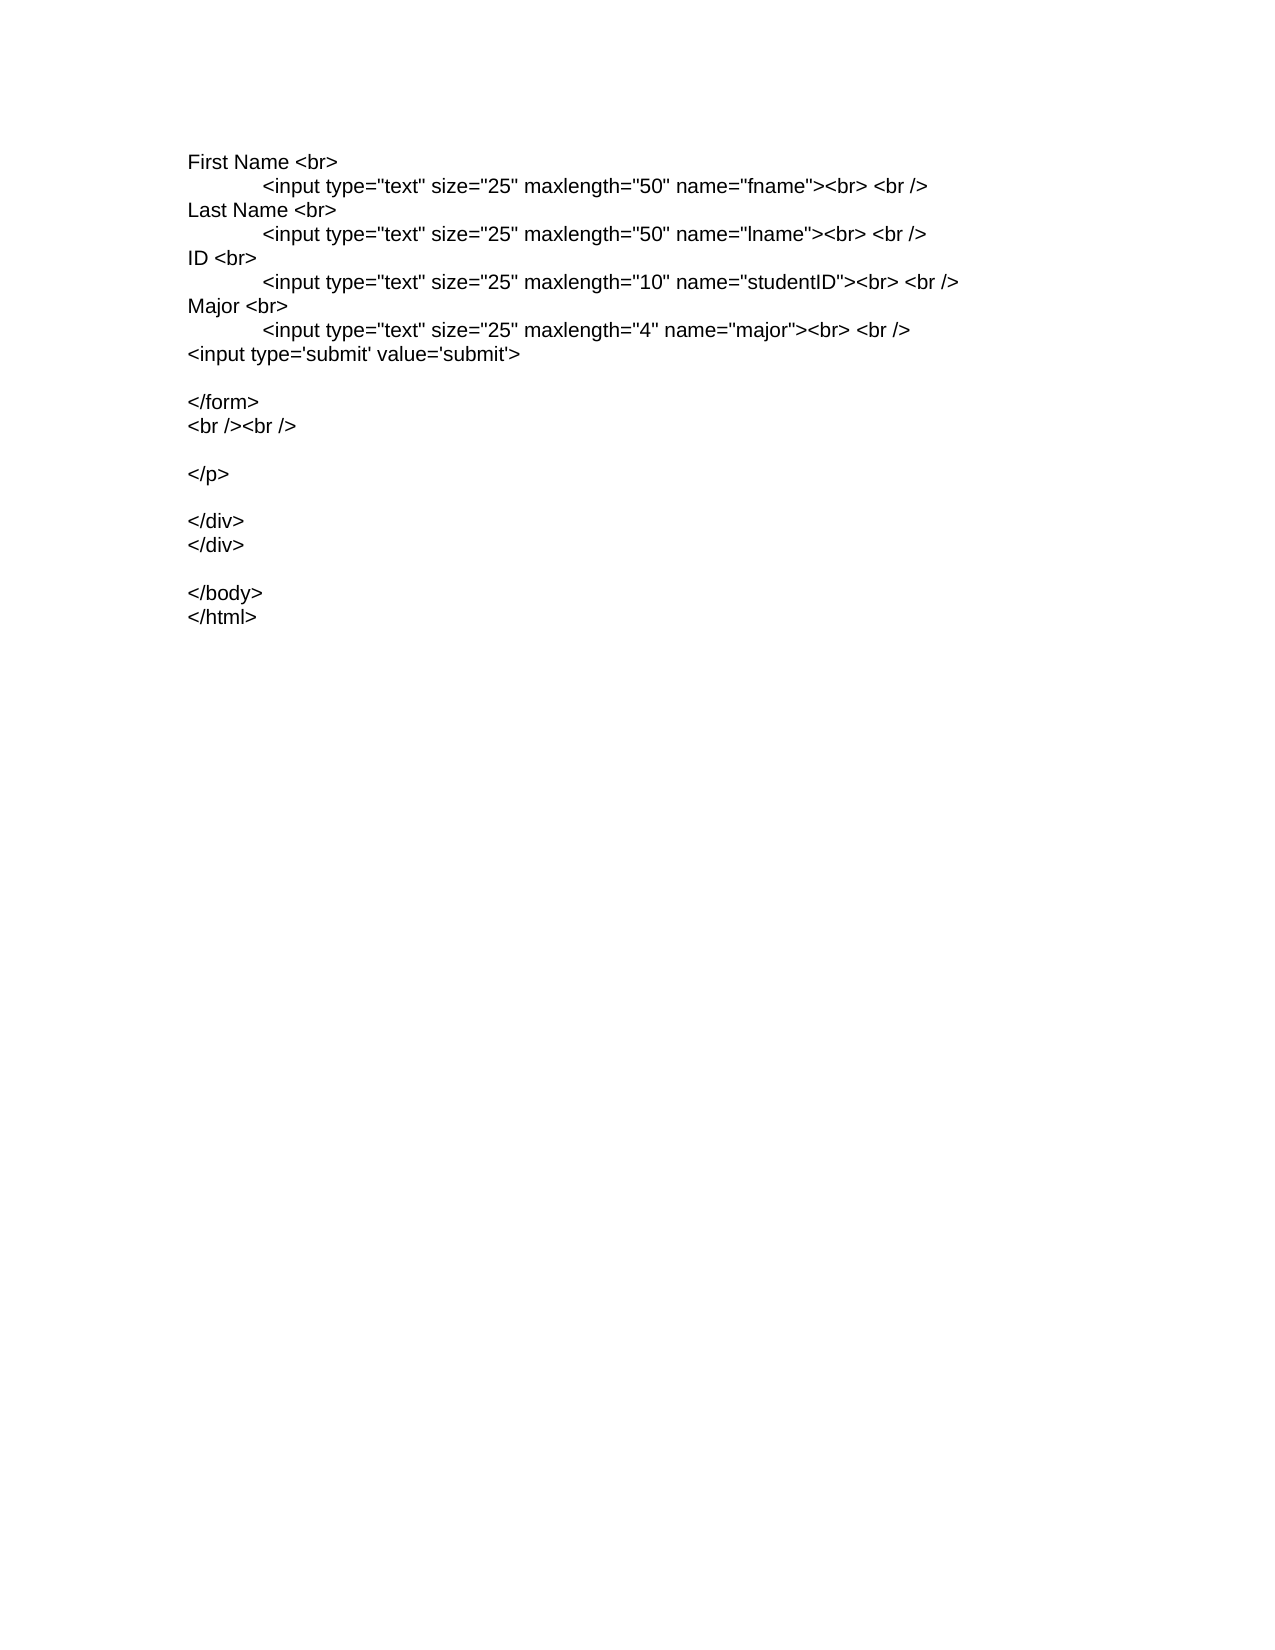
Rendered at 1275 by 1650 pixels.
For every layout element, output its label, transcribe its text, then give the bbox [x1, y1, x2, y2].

text </body> [187, 581, 1087, 605]
text </html> [187, 605, 1087, 629]
text <input type="text" size="25" maxlength="50" name="lname"><br> <br /> [187, 222, 1087, 246]
text </p> [187, 461, 1087, 485]
text <input type="text" size="25" maxlength="4" name="major"><br> <br /> [187, 318, 1087, 342]
text <br /><br /> [187, 413, 1087, 437]
text </div> [187, 533, 1087, 557]
text <input type='submit' value='submit'> [187, 342, 1087, 366]
text Major <br> [187, 294, 1087, 318]
text <input type="text" size="25" maxlength="50" name="fname"><br> <br /> [187, 174, 1087, 198]
text <input type="text" size="25" maxlength="10" name="studentID"><br> <br /> [187, 270, 1087, 294]
text </div> [187, 509, 1087, 533]
text ID <br> [187, 246, 1087, 270]
text </form> [187, 389, 1087, 413]
text Last Name <br> [187, 198, 1087, 222]
text First Name <br> [187, 150, 1087, 174]
